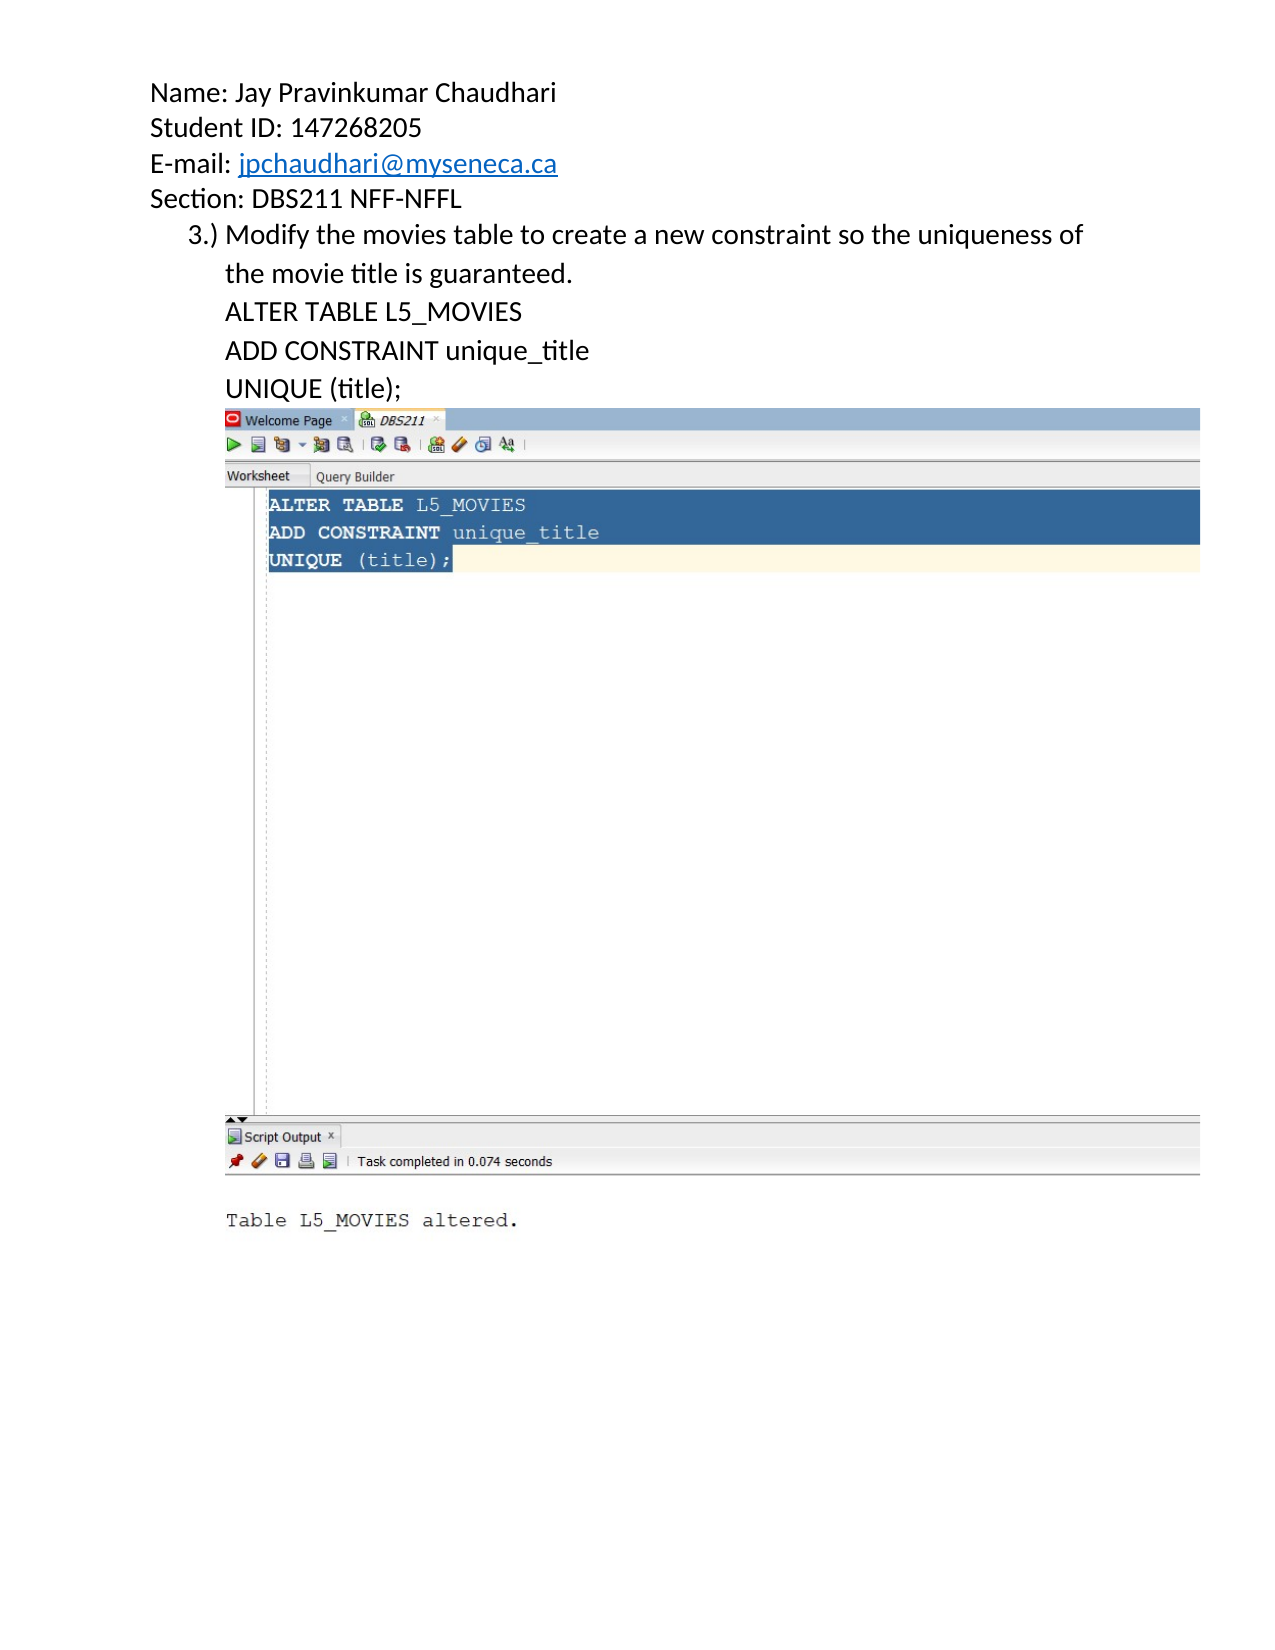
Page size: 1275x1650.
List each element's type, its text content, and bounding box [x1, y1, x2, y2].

list Modify the movies table to create a new constraint so the uniqueness of the movie title is guaranteed. [187, 216, 1125, 290]
picture [225, 408, 1200, 1309]
list ADD CONSTRAINT unique_title [225, 332, 1125, 367]
list UNIQUE (title); [225, 370, 1125, 406]
list ALTER TABLE L5_MOVIES [225, 293, 1125, 329]
